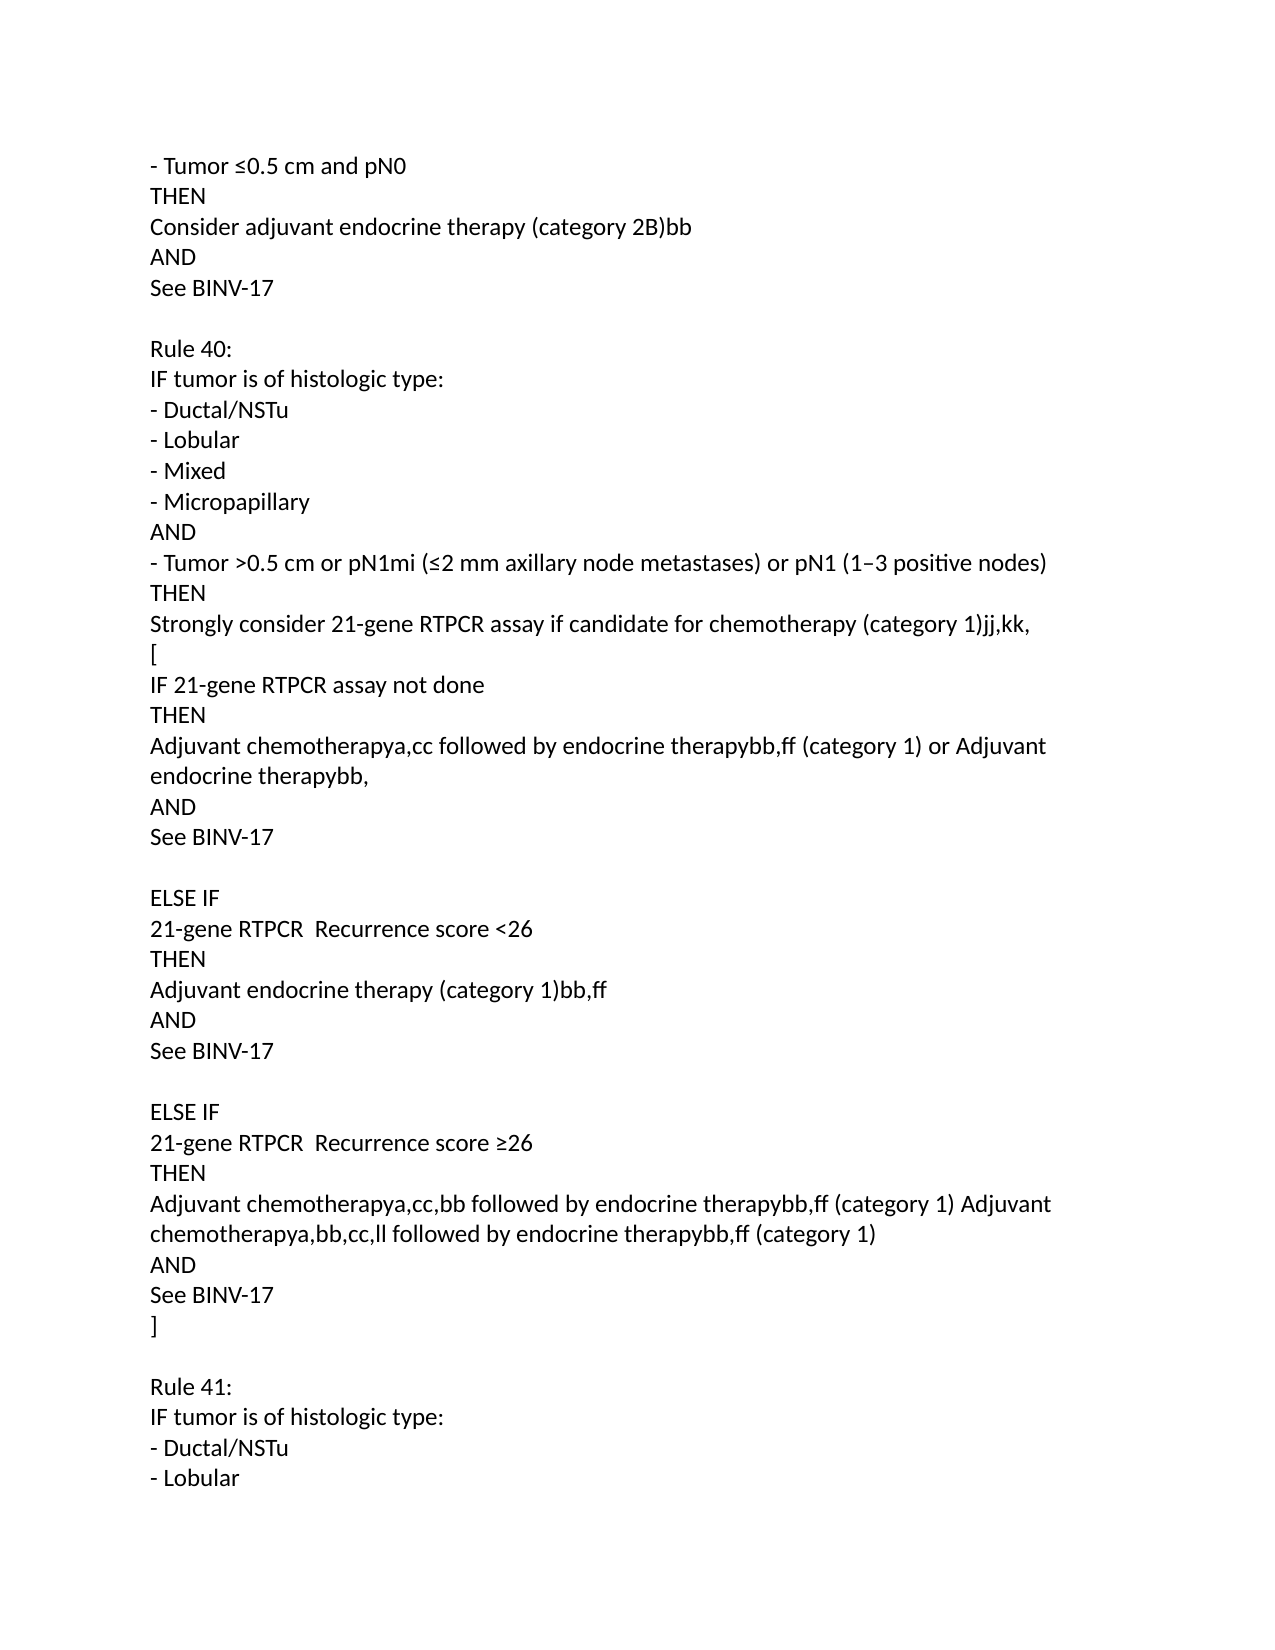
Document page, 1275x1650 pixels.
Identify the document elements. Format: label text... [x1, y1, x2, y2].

text 21-gene RTPCR Recurrence score ≥26 [150, 1127, 1125, 1157]
text - Mixed [150, 455, 1125, 486]
text THEN [150, 1157, 1125, 1188]
text - Micropapillary [150, 486, 1125, 516]
text 21-gene RTPCR Recurrence score <26 [150, 913, 1125, 943]
text THEN [150, 181, 1125, 211]
text THEN [150, 577, 1125, 608]
text - Ductal/NSTu [150, 394, 1125, 425]
text Consider adjuvant endocrine therapy (category 2B)bb [150, 211, 1125, 242]
text - Tumor ≤0.5 cm and pN0 [150, 150, 1125, 181]
text AND [150, 1249, 1125, 1279]
text ELSE IF [150, 882, 1125, 913]
text THEN [150, 699, 1125, 730]
text IF tumor is of histologic type: [150, 1401, 1125, 1432]
text IF 21-gene RTPCR assay not done [150, 669, 1125, 699]
text Rule 40: [150, 333, 1125, 364]
text ELSE IF [150, 1096, 1125, 1127]
text - Ductal/NSTu [150, 1432, 1125, 1462]
text Rule 41: [150, 1371, 1125, 1401]
text [ [150, 638, 1125, 669]
text Adjuvant chemotherapya,cc followed by endocrine therapybb,ff (category 1) or Adjuvant endocrine therapybb, [150, 730, 1125, 791]
text - Lobular [150, 425, 1125, 455]
text See BINV-17 [150, 1035, 1125, 1066]
text Adjuvant chemotherapya,cc,bb followed by endocrine therapybb,ff (category 1) Adjuvant chemotherapya,bb,cc,ll followed by endocrine therapybb,ff (category 1) [150, 1188, 1125, 1249]
text AND [150, 1004, 1125, 1035]
text Adjuvant endocrine therapy (category 1)bb,ff [150, 974, 1125, 1004]
text See BINV-17 [150, 1279, 1125, 1310]
text AND [150, 242, 1125, 272]
text - Tumor >0.5 cm or pN1mi (≤2 mm axillary node metastases) or pN1 (1–3 positive nodes) [150, 547, 1125, 577]
text - Lobular [150, 1462, 1125, 1493]
text See BINV-17 [150, 272, 1125, 303]
text IF tumor is of histologic type: [150, 364, 1125, 394]
text See BINV-17 [150, 821, 1125, 852]
text THEN [150, 943, 1125, 974]
text AND [150, 791, 1125, 821]
text ] [150, 1310, 1125, 1340]
text Strongly consider 21-gene RTPCR assay if candidate for chemotherapy (category 1)jj,kk, [150, 608, 1125, 638]
text AND [150, 516, 1125, 547]
